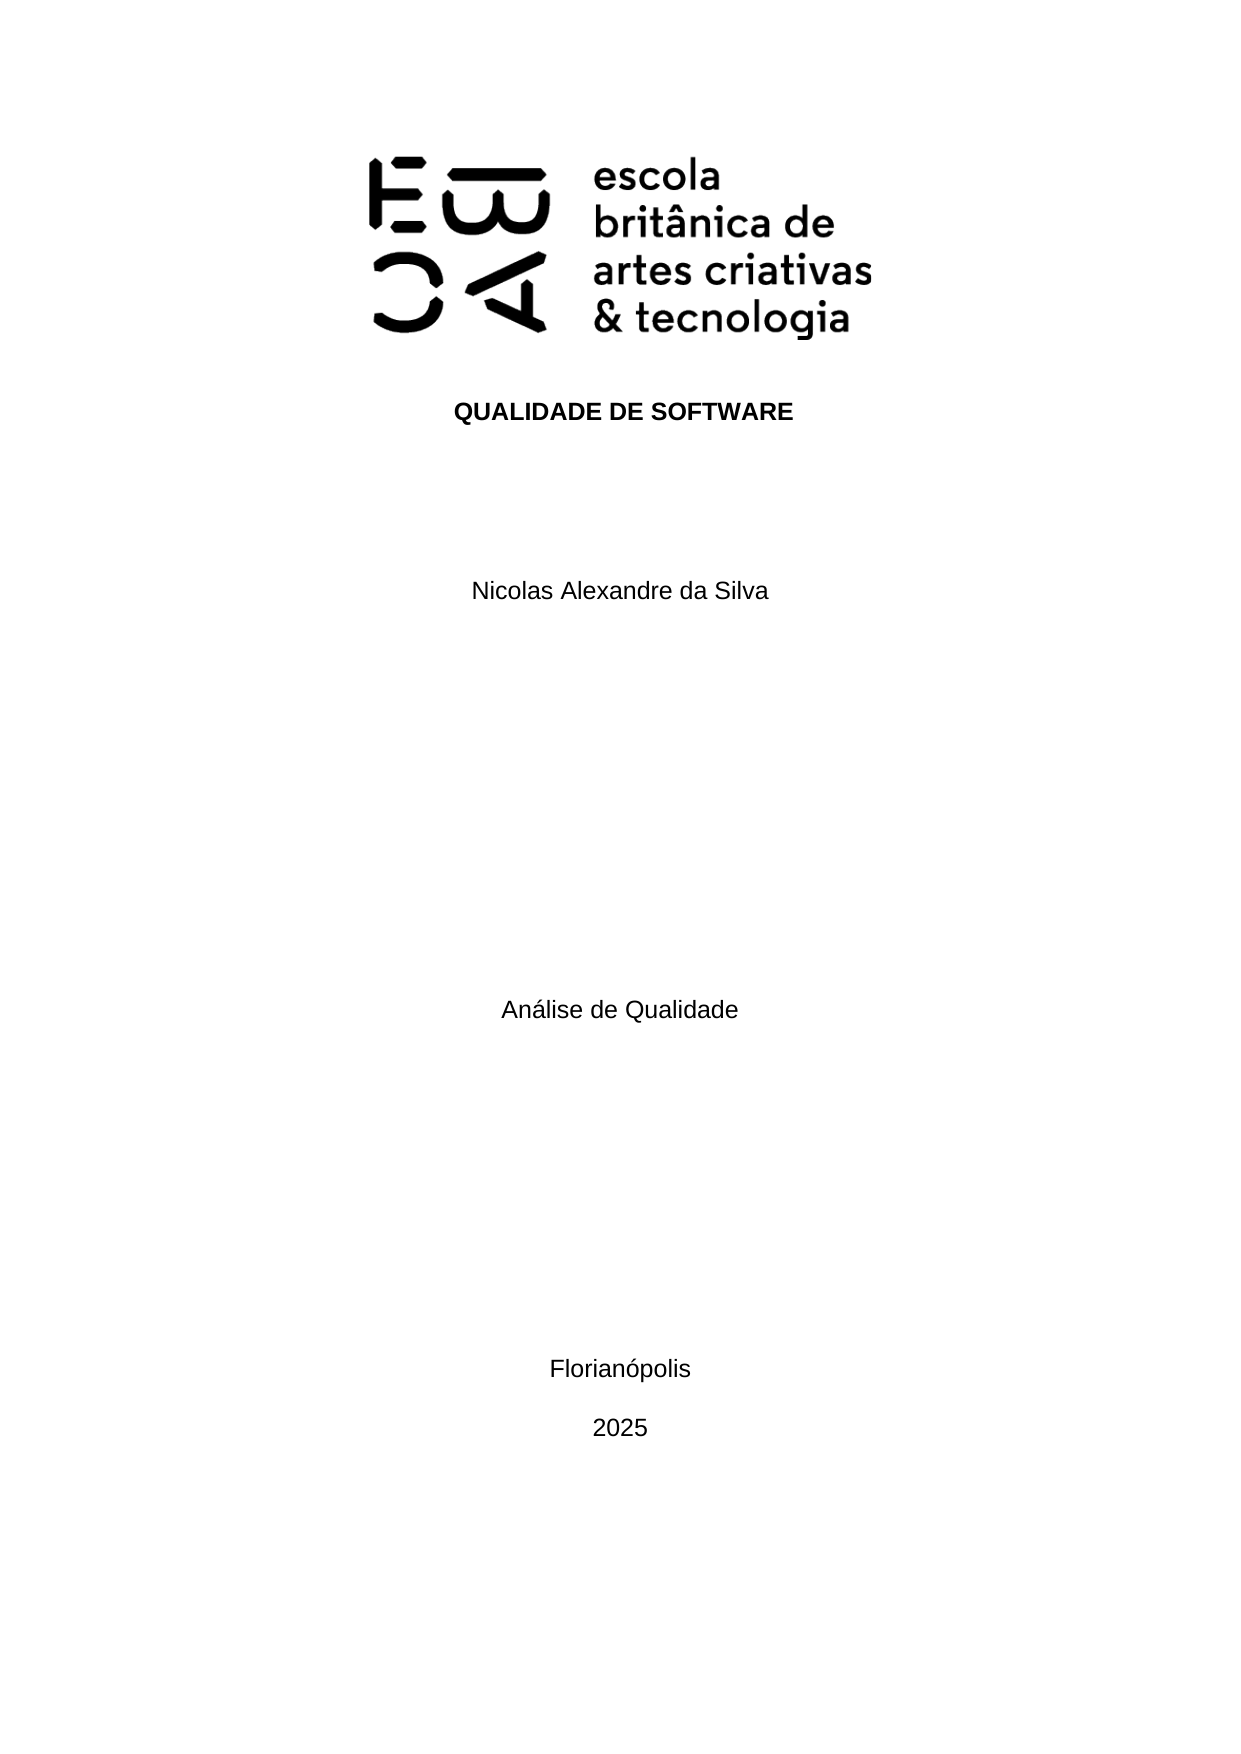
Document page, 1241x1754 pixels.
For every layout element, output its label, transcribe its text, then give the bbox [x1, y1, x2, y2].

text 2025 [177, 1413, 1063, 1442]
picture [369, 147, 872, 340]
text Nicolas Alexandre da Silva [177, 576, 1063, 605]
text QUALIDADE DE SOFTWARE [177, 397, 1063, 426]
text Florianópolis [177, 1354, 1063, 1382]
text Análise de Qualidade [177, 995, 1063, 1024]
